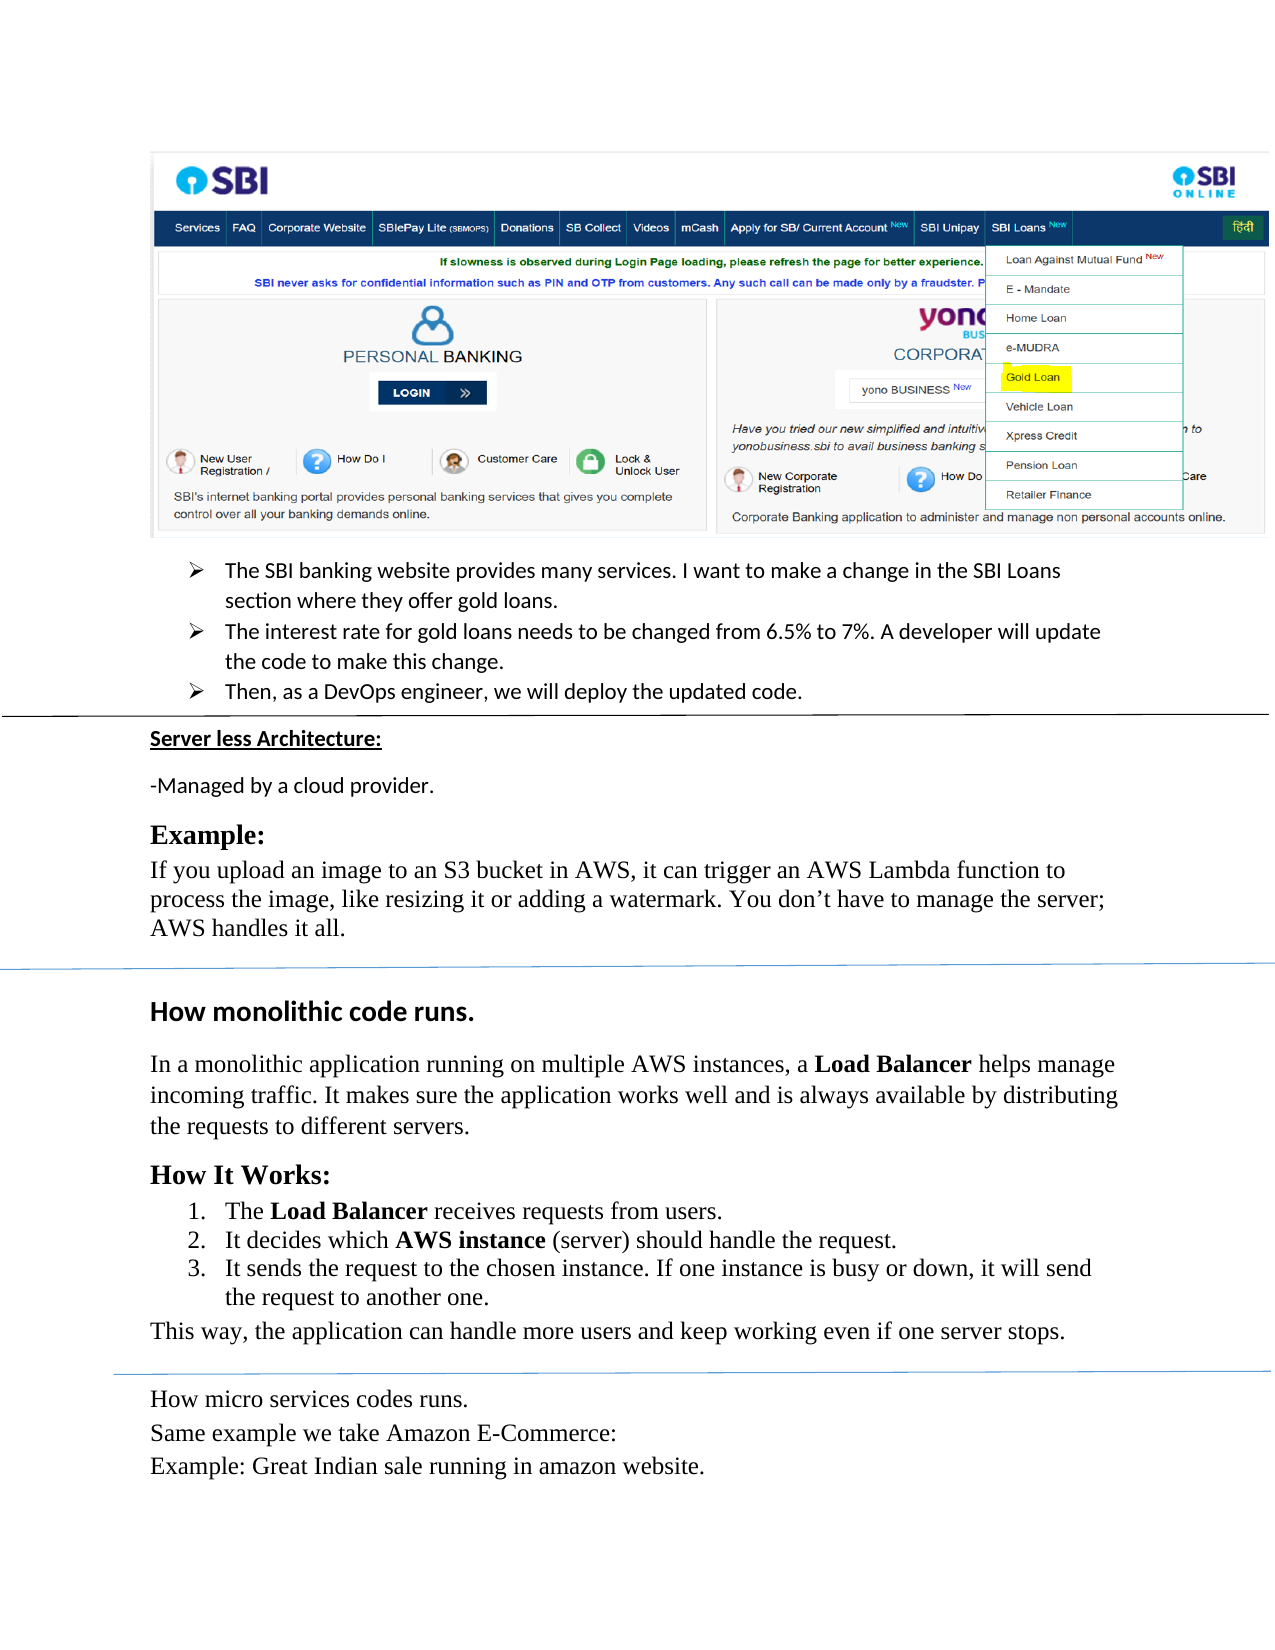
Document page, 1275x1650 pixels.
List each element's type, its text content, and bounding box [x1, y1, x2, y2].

picture [150, 150, 1269, 538]
text Example: Great Indian sale running in amazon website. [150, 1451, 1125, 1480]
text Server less Architecture: [150, 724, 1125, 752]
list Then, as a DevOps engineer, we will deploy the updated code. [187, 677, 1125, 705]
text How micro services codes runs. [150, 1384, 1125, 1412]
text How monolithic code runs. [150, 993, 1125, 1029]
text If you upload an image to an S3 bucket in AWS, it can trigger an AWS Lambda function to process the image, like resizing it or adding a watermark. You don’t have to manage the server; AWS handles it all. [150, 855, 1125, 942]
list The Load Balancer receives requests from users. [187, 1196, 1125, 1225]
list It sends the request to the chosen instance. If one instance is busy or down, it will send the request to another one. [187, 1253, 1125, 1311]
text -Managed by a cloud provider. [150, 771, 1125, 799]
text In a monolithic application running on multiple AWS instances, a Load Balancer helps manage incoming traffic. It makes sure the application works well and is always available by distributing the requests to different servers. [150, 1049, 1125, 1139]
list The SBI banking website provides many services. I want to make a change in the SBI Loans section where they offer gold loans. [187, 556, 1125, 614]
list The interest rate for gold loans needs to be changed from 6.5% to 7%. A developer will update the code to make this change. [187, 617, 1125, 675]
text How It Works: [150, 1158, 1125, 1191]
text This way, the application can handle more users and keep working even if one server stops. [150, 1316, 1125, 1345]
subtitle Example: [150, 818, 1125, 850]
list It decides which AWS instance (server) should handle the request. [187, 1225, 1125, 1253]
text Same example we take Amazon E-Commerce: [150, 1418, 1125, 1446]
